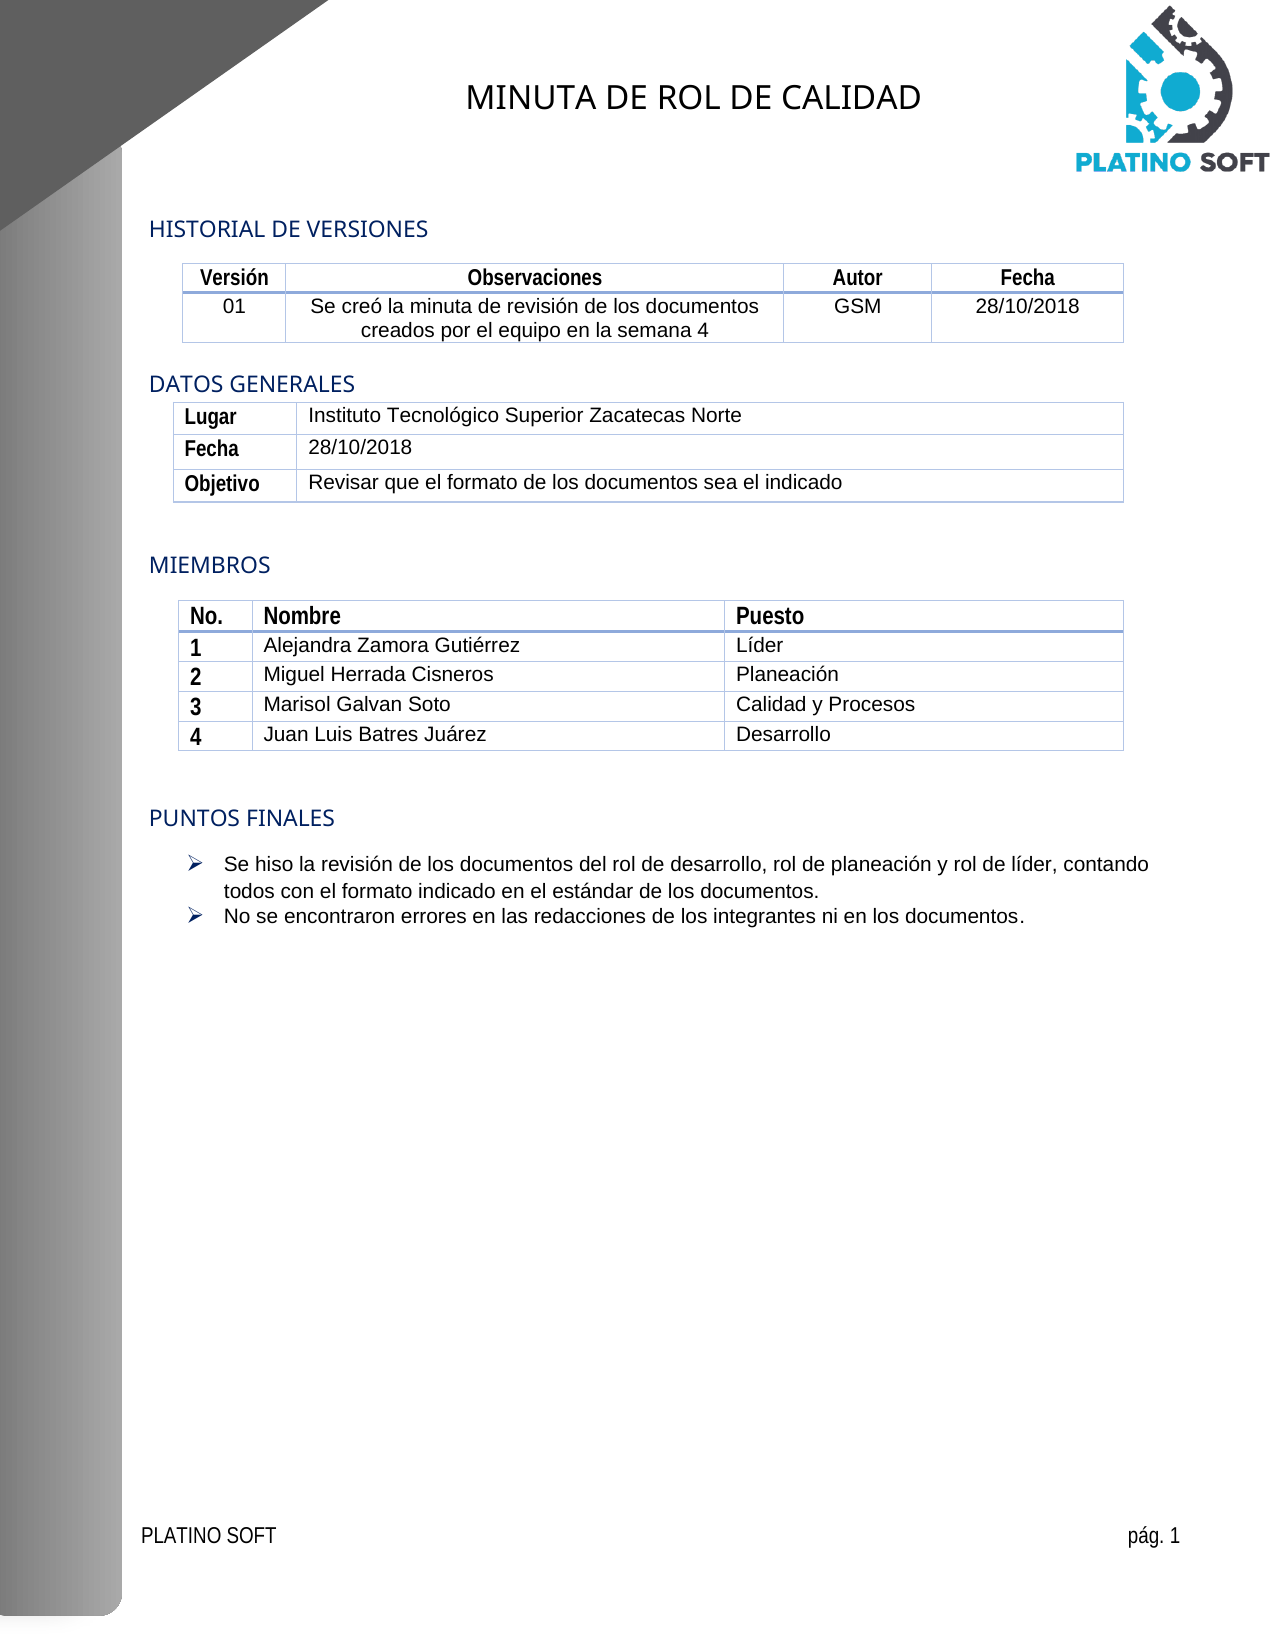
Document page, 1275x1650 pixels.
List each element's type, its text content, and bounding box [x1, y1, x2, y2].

table_header Instituto Tecnológico Superior Zacatecas Norte [297, 403, 1123, 434]
picture [1075, 4, 1273, 175]
table_cell 2 [179, 662, 252, 691]
list Se hiso la revisión de los documentos del rol de desarrollo, rol de planeación y rol de líder, contando todos con el formato indicado en el estándar de los documentos. [186, 852, 1200, 902]
list No se encontraron errores en las redacciones de los integrantes ni en los documentos. [186, 904, 1200, 929]
table_header Observaciones [286, 264, 783, 291]
table_header Versión [183, 264, 285, 291]
table_cell 3 [179, 692, 252, 721]
table_cell Revisar que el formato de los documentos sea el indicado [297, 470, 1123, 501]
table_cell Desarrollo [725, 722, 1123, 750]
table_cell 1 [179, 633, 252, 661]
table_cell Juan Luis Batres Juárez [253, 722, 724, 750]
text MIEMBROS [75, 549, 1200, 581]
table_cell Marisol Galvan Soto [253, 692, 724, 721]
table_header Autor [784, 264, 931, 291]
table_header Puesto [725, 601, 1123, 629]
text HISTORIAL DE VERSIONES [75, 213, 1200, 244]
table_cell 4 [179, 722, 252, 750]
table_cell Objetivo [174, 470, 296, 501]
subtitle DATOS GENERALES [75, 368, 1200, 399]
table_cell 01 [183, 294, 285, 342]
table_header Nombre [253, 601, 724, 629]
table_cell 28/10/2018 [297, 435, 1123, 469]
table_cell 28/10/2018 [932, 294, 1123, 342]
table_cell Alejandra Zamora Gutiérrez [253, 633, 724, 661]
table_cell Fecha [174, 435, 296, 469]
table_cell Miguel Herrada Cisneros [253, 662, 724, 691]
table_header Fecha [932, 264, 1123, 291]
table_cell Se creó la minuta de revisión de los documentos creados por el equipo en la semana 4 [286, 294, 783, 342]
table_cell Planeación [725, 662, 1123, 691]
text PUNTOS FINALES [75, 802, 1200, 833]
table_header Lugar [174, 403, 296, 434]
table_cell GSM [784, 294, 931, 342]
table_cell Calidad y Procesos [725, 692, 1123, 721]
table_cell Líder [725, 633, 1123, 661]
table_header No. [179, 601, 252, 629]
